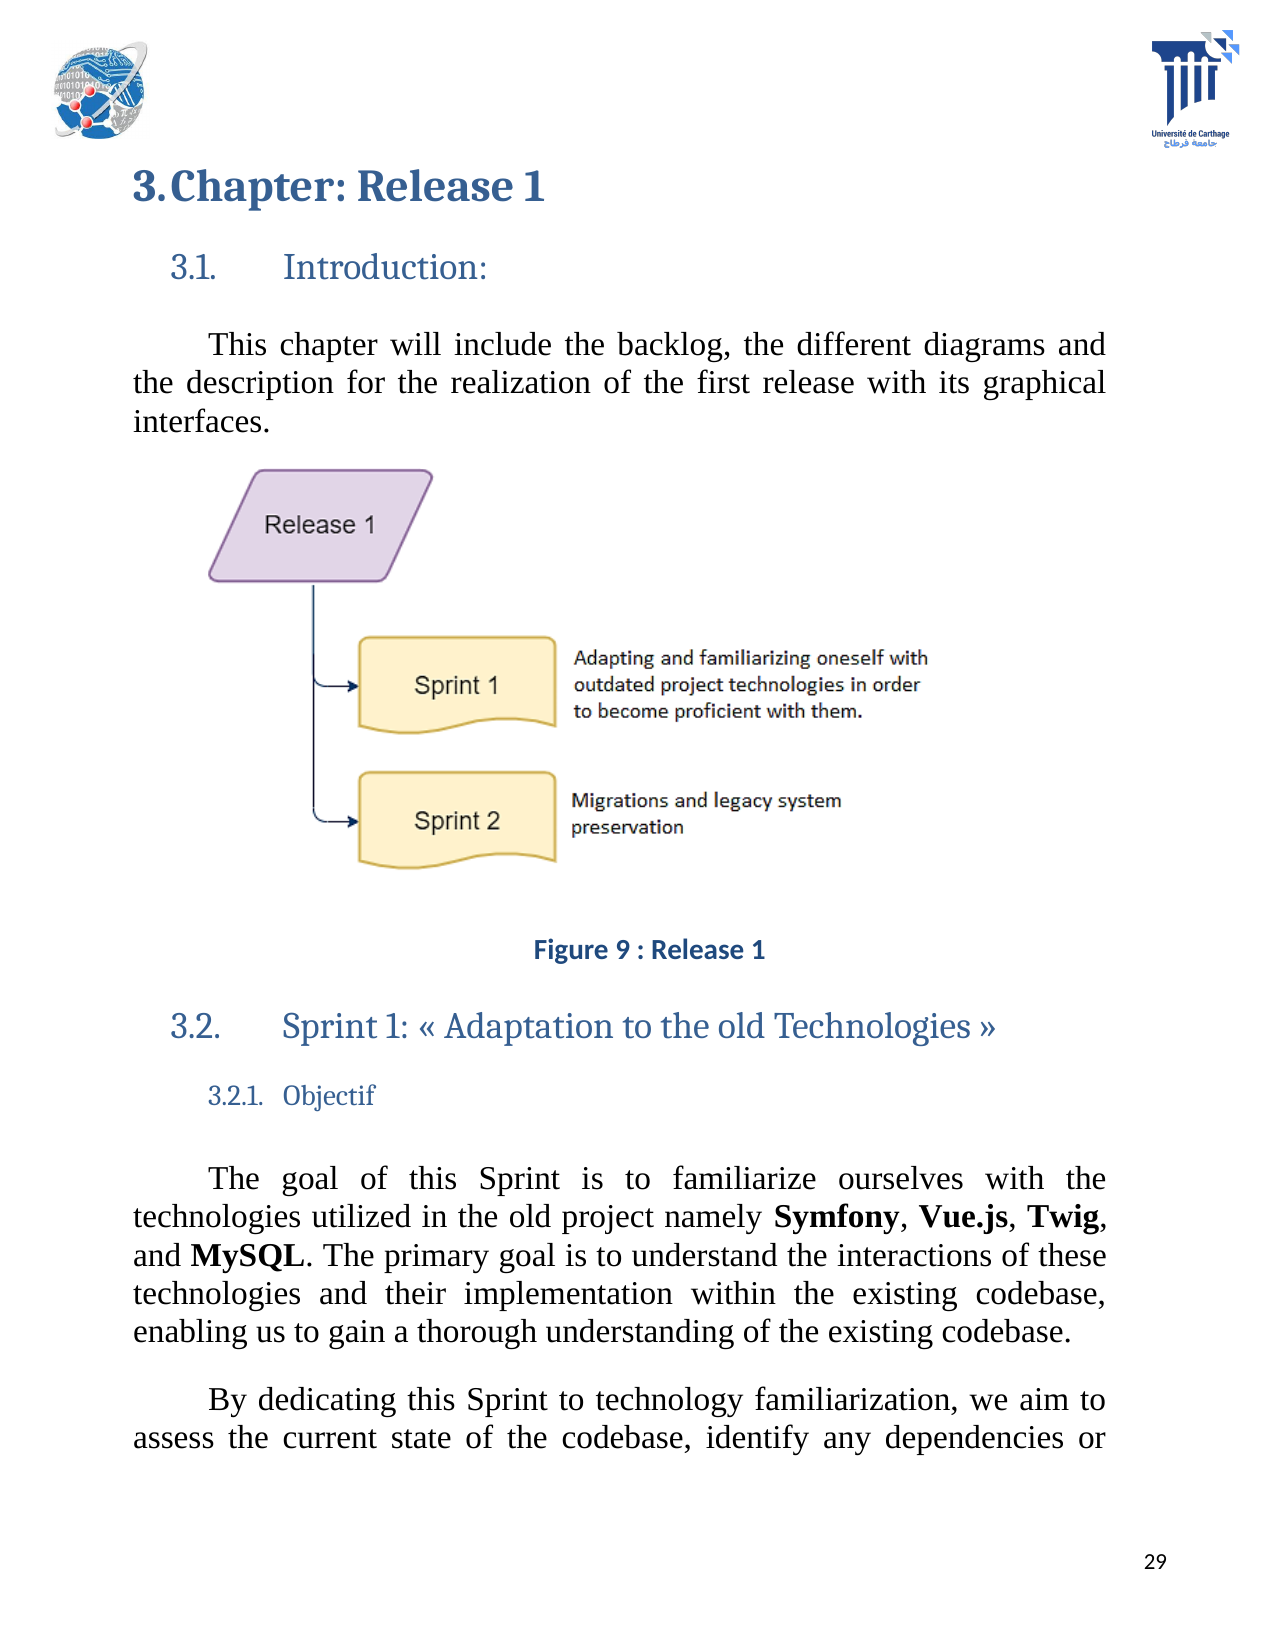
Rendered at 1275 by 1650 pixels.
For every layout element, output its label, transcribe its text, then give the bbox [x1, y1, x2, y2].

text This chapter will include the backlog, the different diagrams and the description for the realization of the first release with its graphical interfaces. [133, 324, 1107, 439]
title Introduction: [170, 246, 1167, 289]
picture [51, 40, 150, 139]
list Objectif [208, 1079, 1167, 1112]
title Sprint 1: « Adaptation to the old Technologies » [170, 1004, 1167, 1047]
picture [207, 468, 976, 905]
picture [1142, 30, 1240, 148]
title Chapter: Release 1 [133, 160, 1167, 213]
text Figure 9 : Release 1 [133, 931, 1167, 967]
